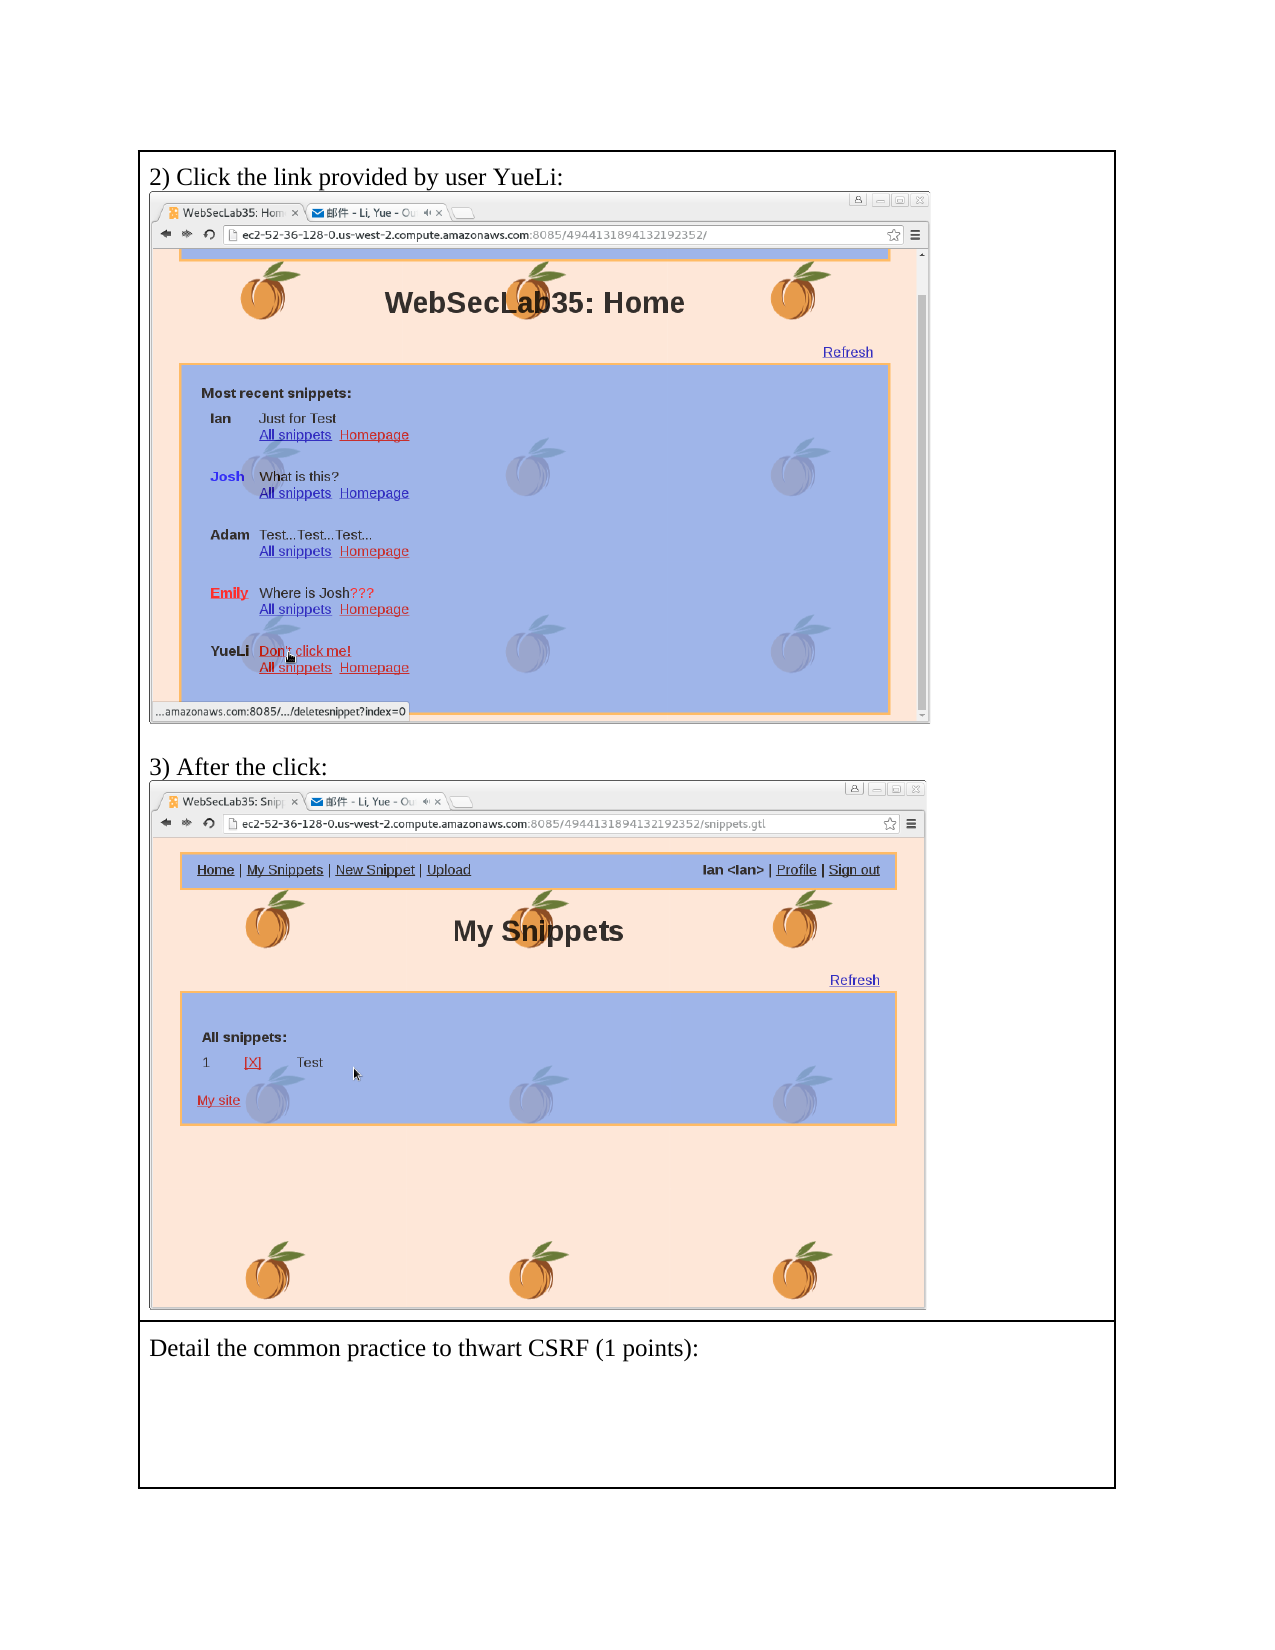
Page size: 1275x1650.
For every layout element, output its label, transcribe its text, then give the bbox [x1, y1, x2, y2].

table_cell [140, 152, 1114, 1320]
picture [149, 780, 927, 1310]
table_cell Detail the common practice to thwart CSRF (1 points): [140, 1322, 1114, 1487]
picture [149, 191, 931, 724]
